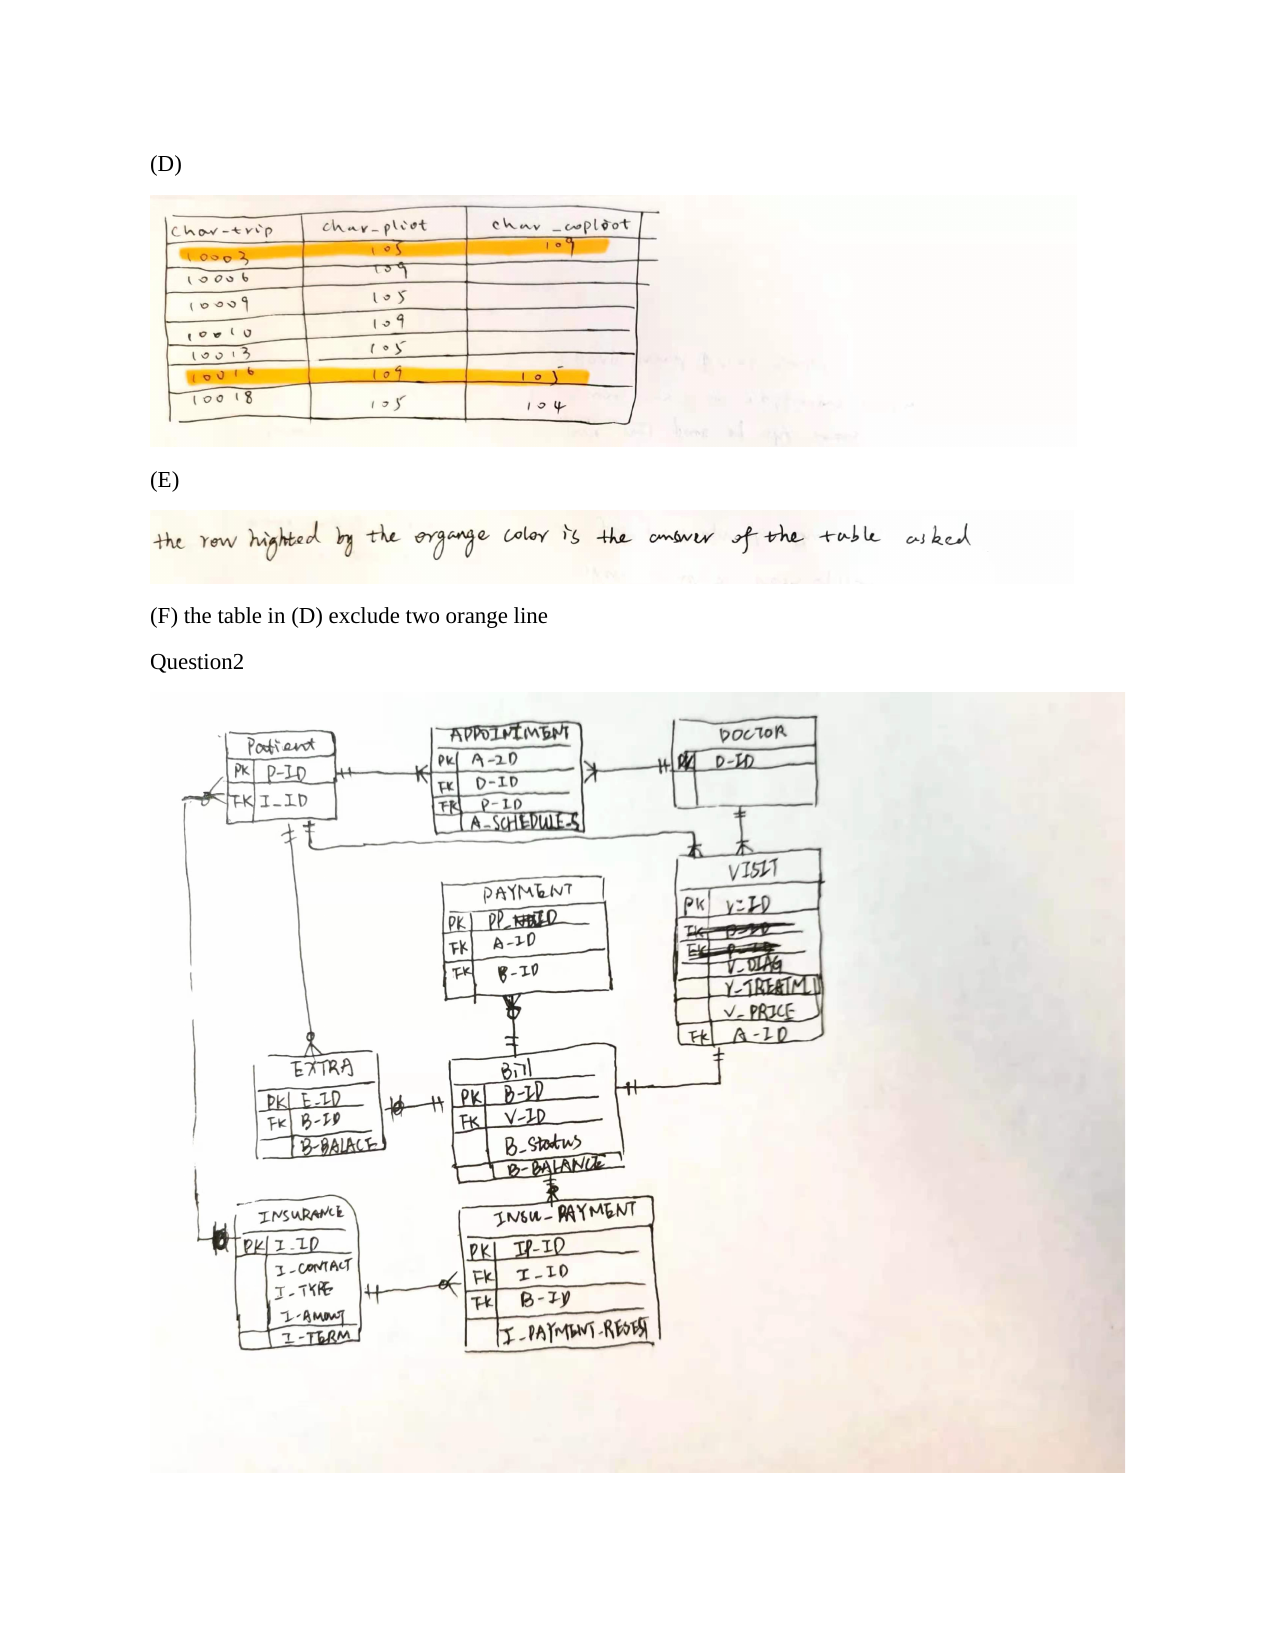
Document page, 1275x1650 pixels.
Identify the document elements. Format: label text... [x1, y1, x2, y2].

text (E) [150, 466, 1125, 492]
picture [150, 195, 1078, 447]
text Question2 [150, 648, 1125, 674]
picture [150, 692, 1125, 1473]
text (D) [150, 150, 1125, 176]
text (F) the table in (D) exclude two orange line [150, 603, 1125, 629]
picture [150, 510, 1074, 584]
